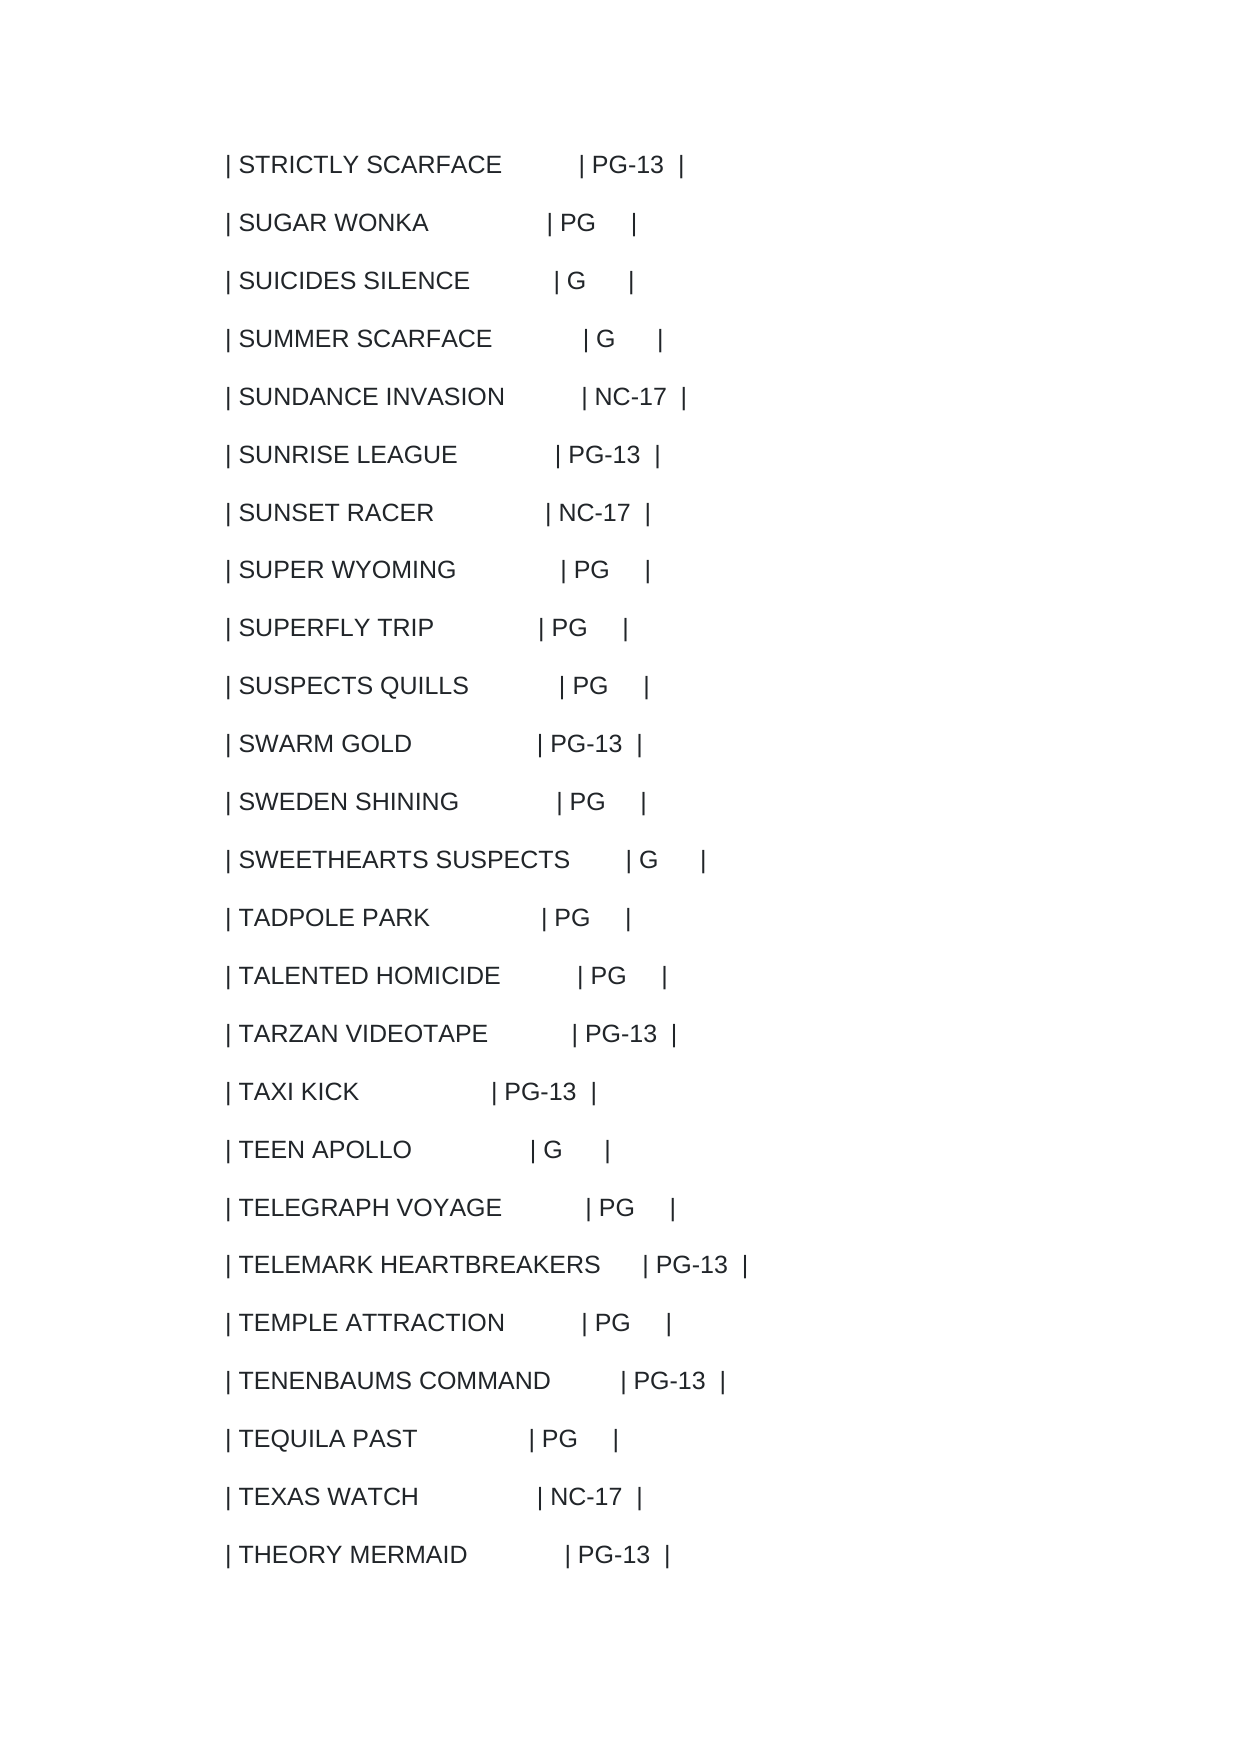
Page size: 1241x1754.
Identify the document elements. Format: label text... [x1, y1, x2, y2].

text | SUICIDES SILENCE | G | [225, 266, 1090, 294]
text | THEORY MERMAID | PG-13 | [225, 1540, 1090, 1569]
text | TEQUILA PAST | PG | [225, 1424, 1090, 1453]
text | TARZAN VIDEOTAPE | PG-13 | [225, 1019, 1090, 1047]
text | TENENBAUMS COMMAND | PG-13 | [225, 1366, 1090, 1395]
text | SWARM GOLD | PG-13 | [225, 729, 1090, 758]
text | TALENTED HOMICIDE | PG | [225, 961, 1090, 989]
text | TEXAS WATCH | NC-17 | [225, 1482, 1090, 1511]
text | SUNRISE LEAGUE | PG-13 | [225, 439, 1090, 468]
text | TEEN APOLLO | G | [225, 1134, 1090, 1163]
text | SUNSET RACER | NC-17 | [225, 497, 1090, 526]
text | SUSPECTS QUILLS | PG | [225, 671, 1090, 700]
text | TELEGRAPH VOYAGE | PG | [225, 1192, 1090, 1221]
text | SUPERFLY TRIP | PG | [225, 613, 1090, 642]
text | SWEETHEARTS SUSPECTS | G | [225, 845, 1090, 874]
text | SUMMER SCARFACE | G | [225, 324, 1090, 352]
text | TAXI KICK | PG-13 | [225, 1077, 1090, 1105]
text | STRICTLY SCARFACE | PG-13 | [225, 150, 1090, 179]
text | SUGAR WONKA | PG | [225, 208, 1090, 237]
text | SUPER WYOMING | PG | [225, 555, 1090, 584]
text | TELEMARK HEARTBREAKERS | PG-13 | [225, 1250, 1090, 1279]
text | SUNDANCE INVASION | NC-17 | [225, 382, 1090, 410]
text | TADPOLE PARK | PG | [225, 903, 1090, 932]
text | TEMPLE ATTRACTION | PG | [225, 1308, 1090, 1337]
text | SWEDEN SHINING | PG | [225, 787, 1090, 816]
